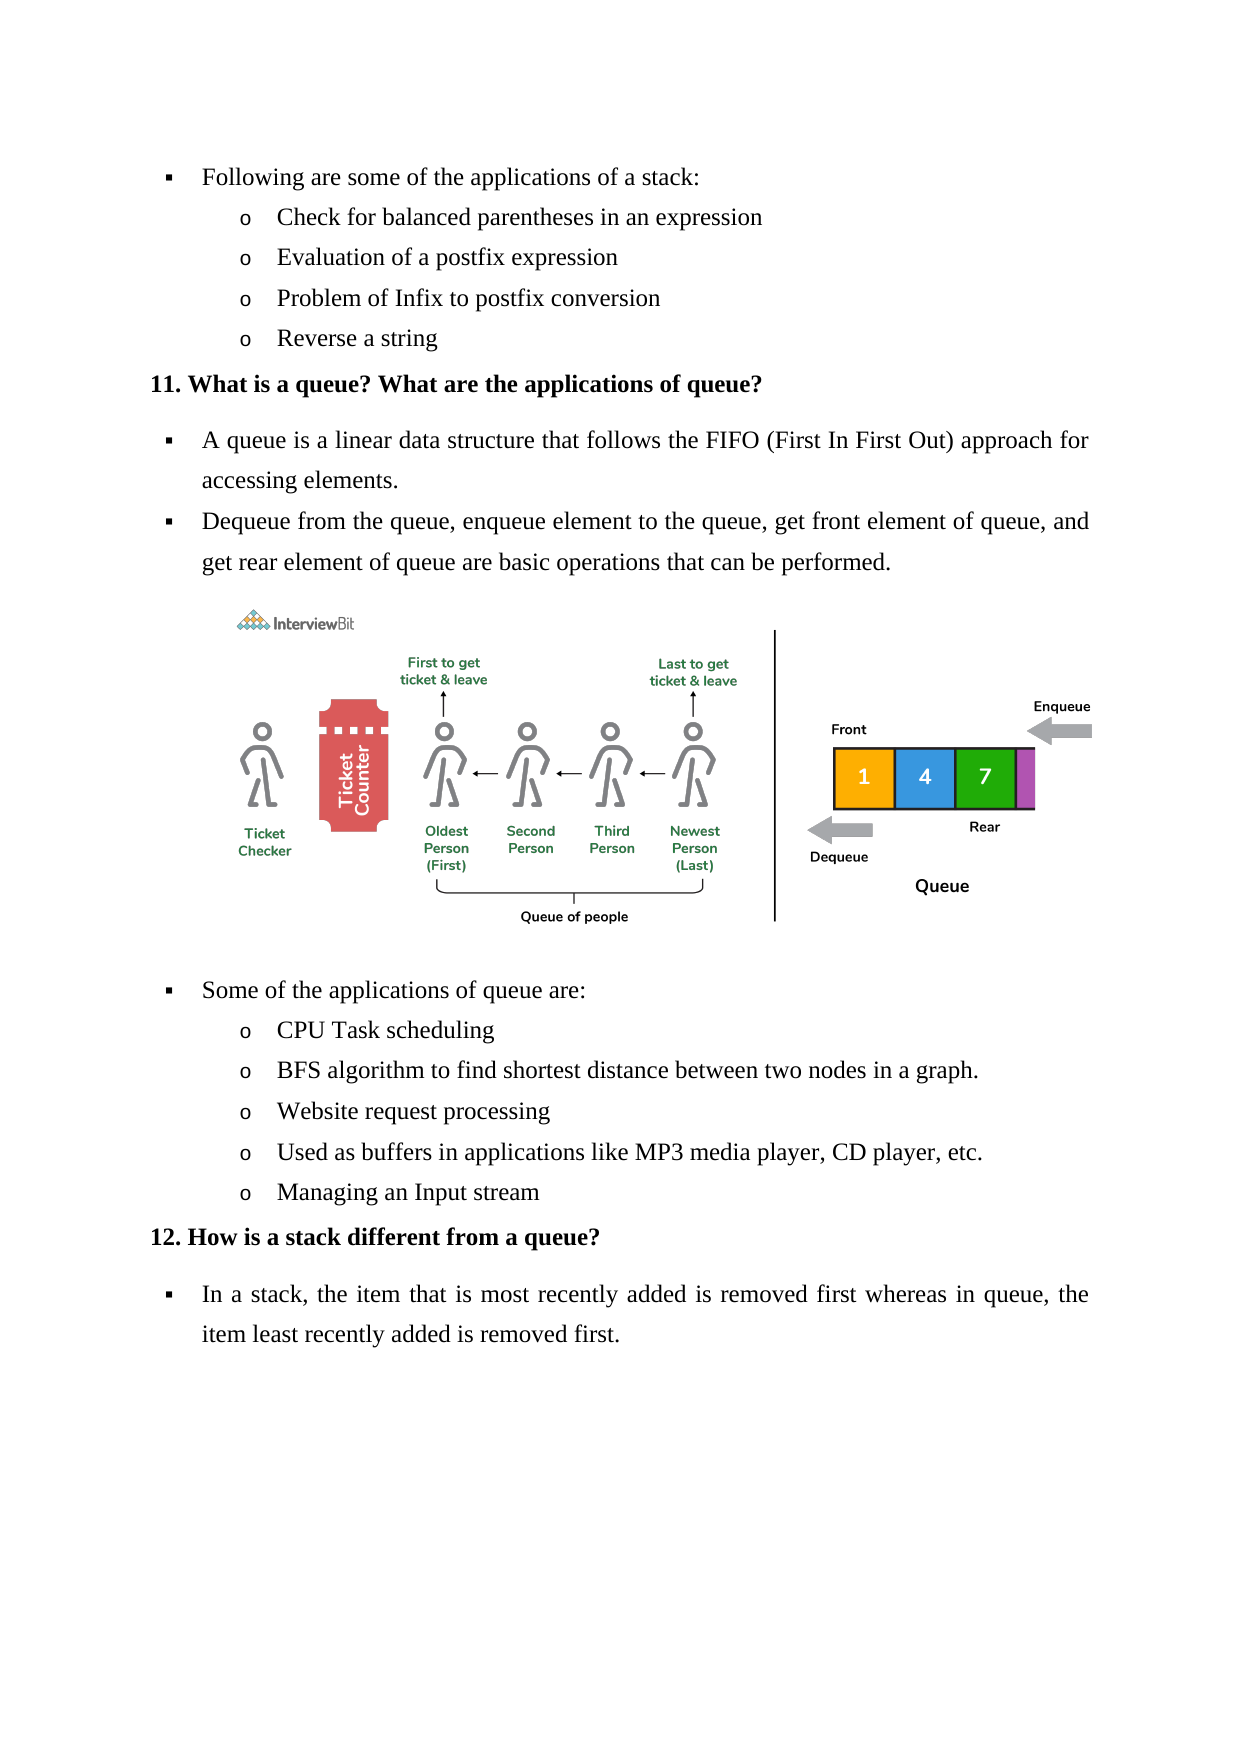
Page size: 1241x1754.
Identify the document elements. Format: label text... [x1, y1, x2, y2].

list Problem of Infix to postfix conversion [239, 272, 1090, 312]
list Some of the applications of queue are: [164, 963, 1090, 1004]
list Following are some of the applications of a stack: [164, 150, 1090, 191]
list A queue is a linear data structure that follows the FIFO (First In First Out) approach for accessing elements. [164, 413, 1090, 494]
list Website request processing [239, 1085, 1090, 1126]
list Dequeue from the queue, enqueue element to the queue, get front element of queue, and get rear element of queue are basic operations that can be performed. [164, 494, 1090, 576]
text 11. What is a queue? What are the applications of queue? [150, 369, 1090, 397]
list Check for balanced parentheses in an expression [239, 191, 1090, 231]
list Reverse a string [239, 312, 1090, 353]
list Evaluation of a postfix expression [239, 231, 1090, 272]
list BFS algorithm to find shortest distance between two nodes in a graph. [239, 1044, 1090, 1085]
list Used as buffers in applications like MP3 media player, CD player, etc. [239, 1126, 1090, 1166]
text 12. How is a stack different from a queue? [150, 1222, 1090, 1251]
list CPU Task scheduling [239, 1004, 1090, 1044]
list Managing an Input stream [239, 1166, 1090, 1207]
picture [201, 575, 1142, 964]
list In a stack, the item that is most recently added is removed first whereas in queue, the item least recently added is removed first. [164, 1267, 1090, 1348]
